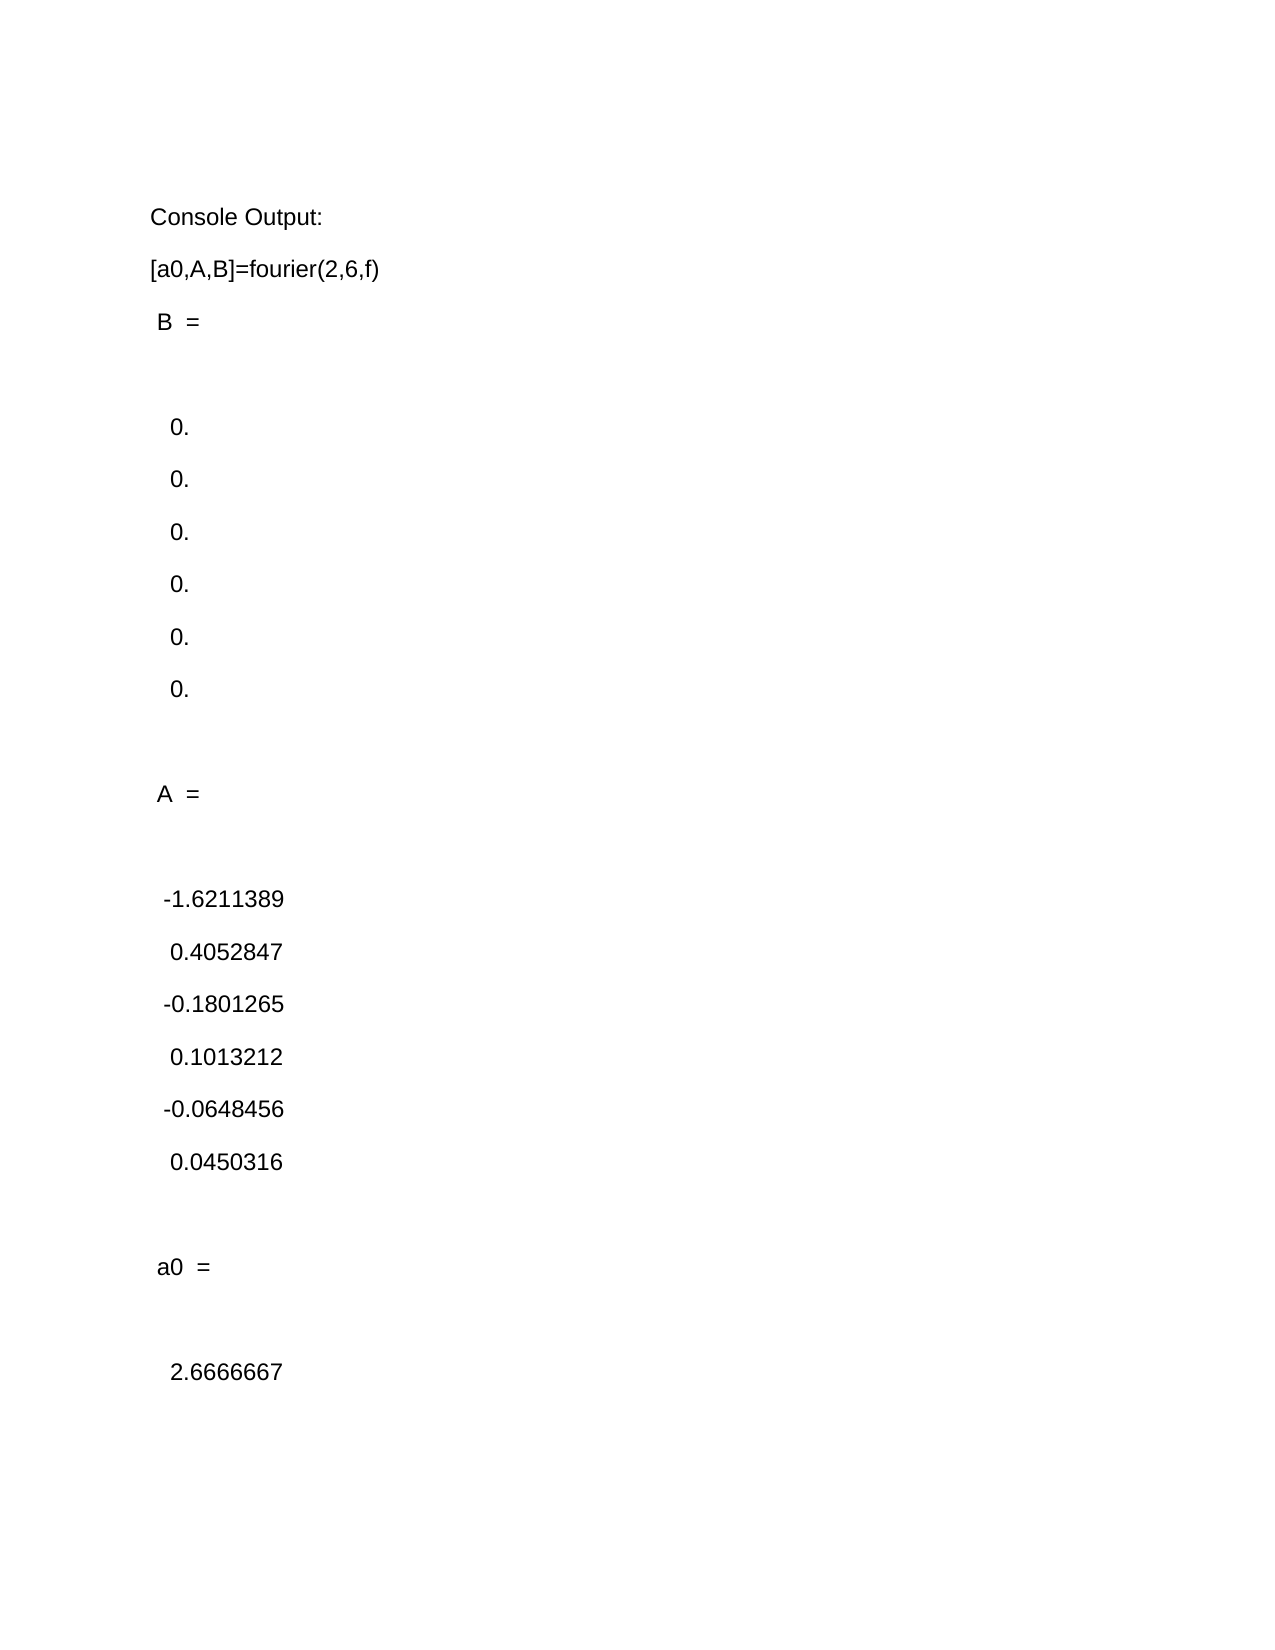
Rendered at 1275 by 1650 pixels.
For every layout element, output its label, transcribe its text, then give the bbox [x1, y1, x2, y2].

text Console Output: [150, 202, 1125, 230]
text 2.6666667 [150, 1357, 1125, 1385]
text a0 = [150, 1252, 1125, 1280]
text -0.1801265 [150, 990, 1125, 1018]
text 0. [150, 517, 1125, 545]
text A = [150, 780, 1125, 808]
text 0. [150, 412, 1125, 440]
text 0. [150, 570, 1125, 598]
text B = [150, 307, 1125, 335]
text [a0,A,B]=fourier(2,6,f) [150, 255, 1125, 283]
text 0. [150, 465, 1125, 493]
text -0.0648456 [150, 1095, 1125, 1123]
text 0. [150, 675, 1125, 703]
text 0.1013212 [150, 1042, 1125, 1070]
text 0. [150, 622, 1125, 650]
text 0.4052847 [150, 937, 1125, 965]
text -1.6211389 [150, 885, 1125, 913]
text 0.0450316 [150, 1147, 1125, 1175]
